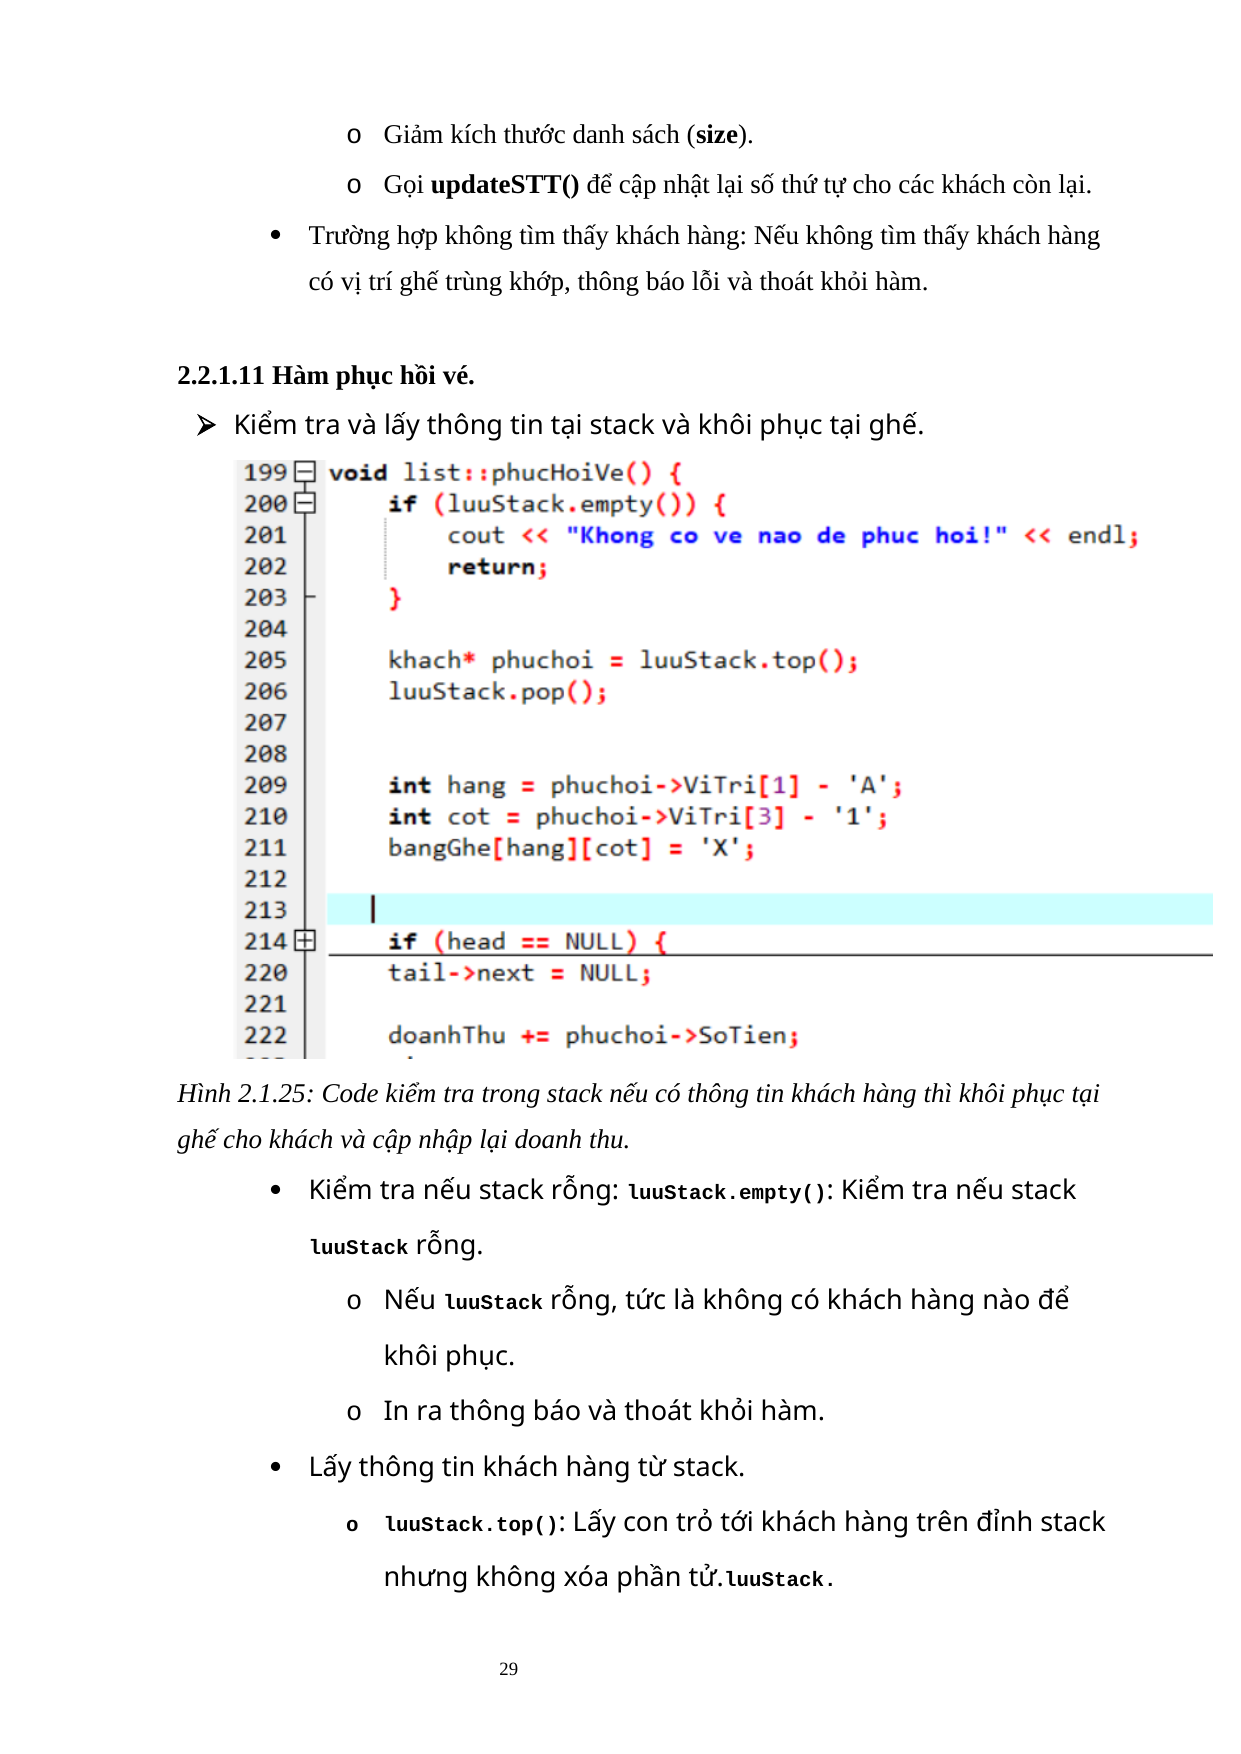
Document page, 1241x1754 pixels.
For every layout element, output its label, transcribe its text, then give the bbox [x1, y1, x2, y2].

list Trường hợp không tìm thấy khách hàng: Nếu không tìm thấy khách hàng có vị trí ghế trùng khớp, thông báo lỗi và thoát khỏi hàm. [271, 219, 1122, 297]
list Giảm kích thước danh sách (size). [346, 118, 1122, 152]
list In ra thông báo và thoát khỏi hàm. [346, 1392, 1122, 1429]
list Nếu luuStack rỗng, tức là không có khách hàng nào để khôi phục. [346, 1281, 1122, 1373]
list Lấy thông tin khách hàng từ stack. [271, 1447, 1122, 1484]
list Kiểm tra nếu stack rỗng: luuStack.empty(): Kiểm tra nếu stack luuStack rỗng. [271, 1170, 1122, 1262]
list Gọi updateSTT() để cập nhật lại số thứ tự cho các khách còn lại. [346, 169, 1122, 202]
list Kiểm tra và lấy thông tin tại stack và khôi phục tại ghế. [196, 406, 1122, 442]
picture [233, 460, 1213, 1059]
list luuStack.top(): Lấy con trỏ tới khách hàng trên đỉnh stack nhưng không xóa phần tử.luuStack. [346, 1502, 1122, 1595]
text Hình 2.1.25: Code kiểm tra trong stack nếu có thông tin khách hàng thì khôi phục tại ghế cho khách và cập nhập lại doanh thu. [177, 1077, 1122, 1154]
text 2.2.1.11 Hàm phục hồi vé. [177, 359, 1122, 390]
